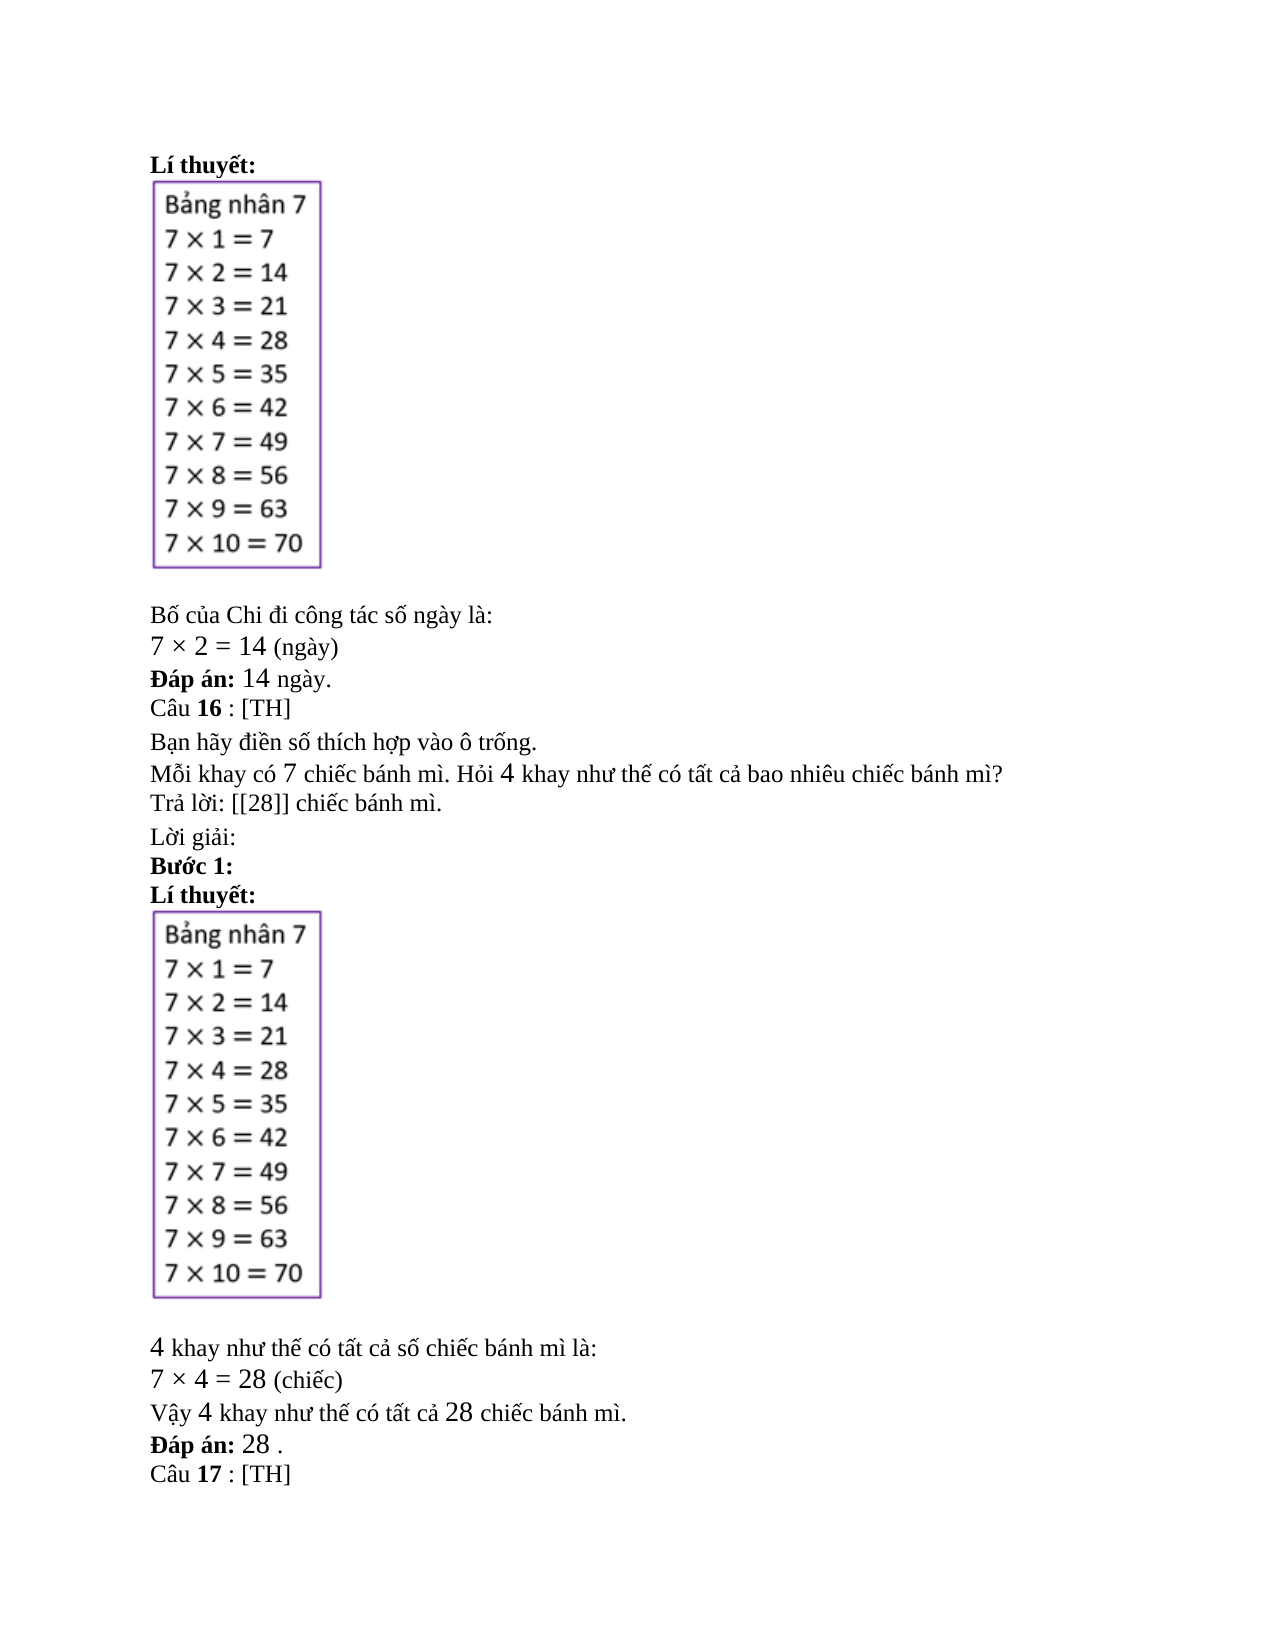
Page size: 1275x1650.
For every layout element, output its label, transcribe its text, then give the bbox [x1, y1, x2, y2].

text Lí thuyết: Bố của Chi đi công tác số ngày là: 7 × 2 = 14 (ngày) Đáp án: 14 ngày. [150, 150, 1125, 693]
text Lí thuyết: 4 khay như thế có tất cả số chiếc bánh mì là: 7 × 4 = 28 (chiếc) Vậy 4 khay như thế có tất cả 28 chiếc bánh mì. Đáp án: 28 . [150, 880, 1125, 1459]
text Câu 17 : [TH] [150, 1459, 1125, 1488]
text Bước 1: [150, 851, 1125, 880]
text Bạn hãy điền số thích hợp vào ô trống. Mỗi khay có 7 chiếc bánh mì. Hỏi 4 khay như thế có tất cả bao nhiêu chiếc bánh mì? Trả lời: [[28]] chiếc bánh mì. [150, 727, 1125, 817]
text Lời giải: [150, 822, 1125, 851]
text Câu 16 : [TH] [150, 693, 1125, 722]
picture [150, 178, 325, 572]
picture [150, 908, 325, 1302]
